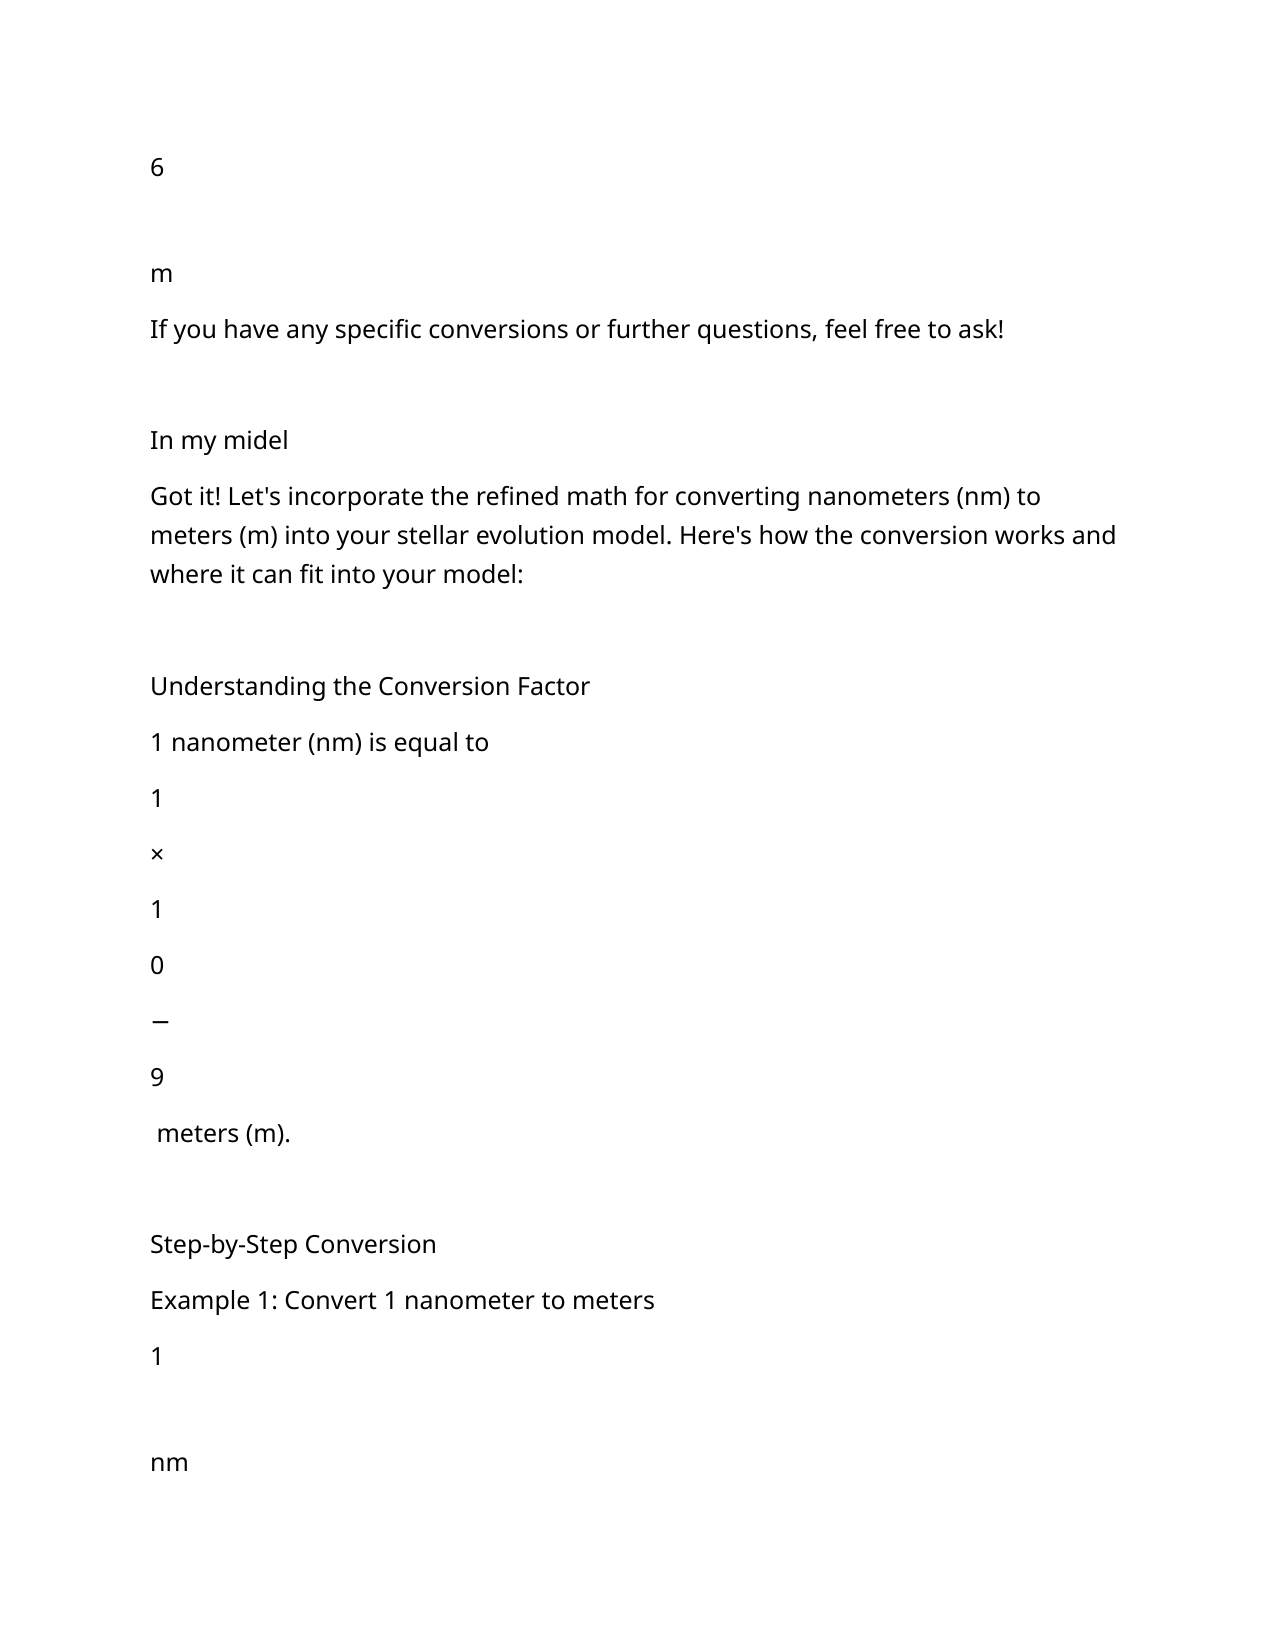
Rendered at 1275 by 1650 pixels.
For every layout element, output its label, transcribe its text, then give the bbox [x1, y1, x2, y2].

text 1 nanometer (nm) is equal to [150, 725, 1125, 759]
text m [150, 256, 1125, 289]
text 6 [150, 150, 1125, 184]
text If you have any specific conversions or further questions, feel free to ask! [150, 311, 1125, 345]
text meters (m). [150, 1116, 1125, 1149]
text 1 [150, 892, 1125, 926]
text nm [150, 1444, 1125, 1478]
text Understanding the Conversion Factor [150, 669, 1125, 703]
text 1 [150, 1339, 1125, 1373]
text In my midel [150, 423, 1125, 457]
text Step-by-Step Conversion [150, 1227, 1125, 1261]
text × [150, 836, 1125, 870]
text Example 1: Convert 1 nanometer to meters [150, 1283, 1125, 1317]
text 9 [150, 1060, 1125, 1094]
text Got it! Let's incorporate the refined math for converting nanometers (nm) to meters (m) into your stellar evolution model. Here's how the conversion works and where it can fit into your model: [150, 479, 1125, 591]
text − [150, 1004, 1125, 1038]
text 0 [150, 948, 1125, 982]
text 1 [150, 781, 1125, 814]
